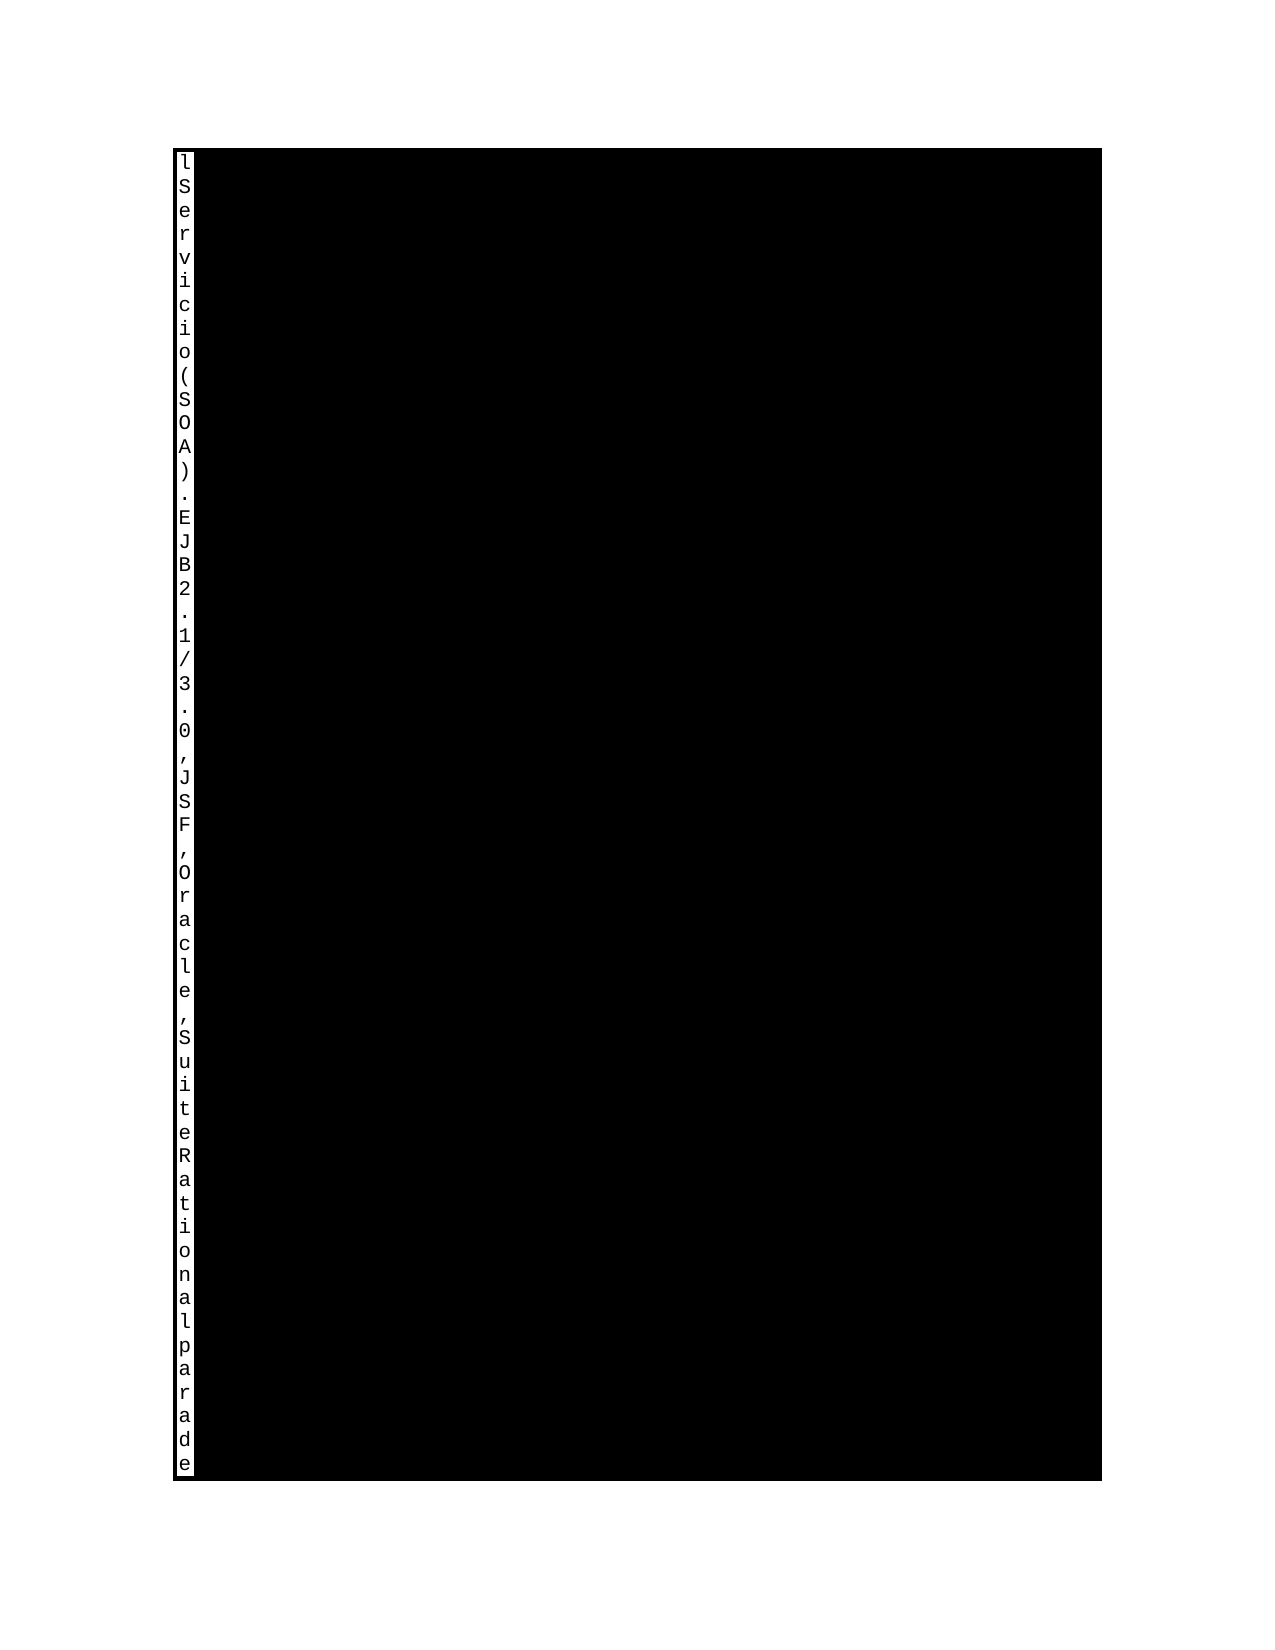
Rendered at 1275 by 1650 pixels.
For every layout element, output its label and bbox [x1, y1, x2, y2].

table_header [173, 148, 1102, 1481]
